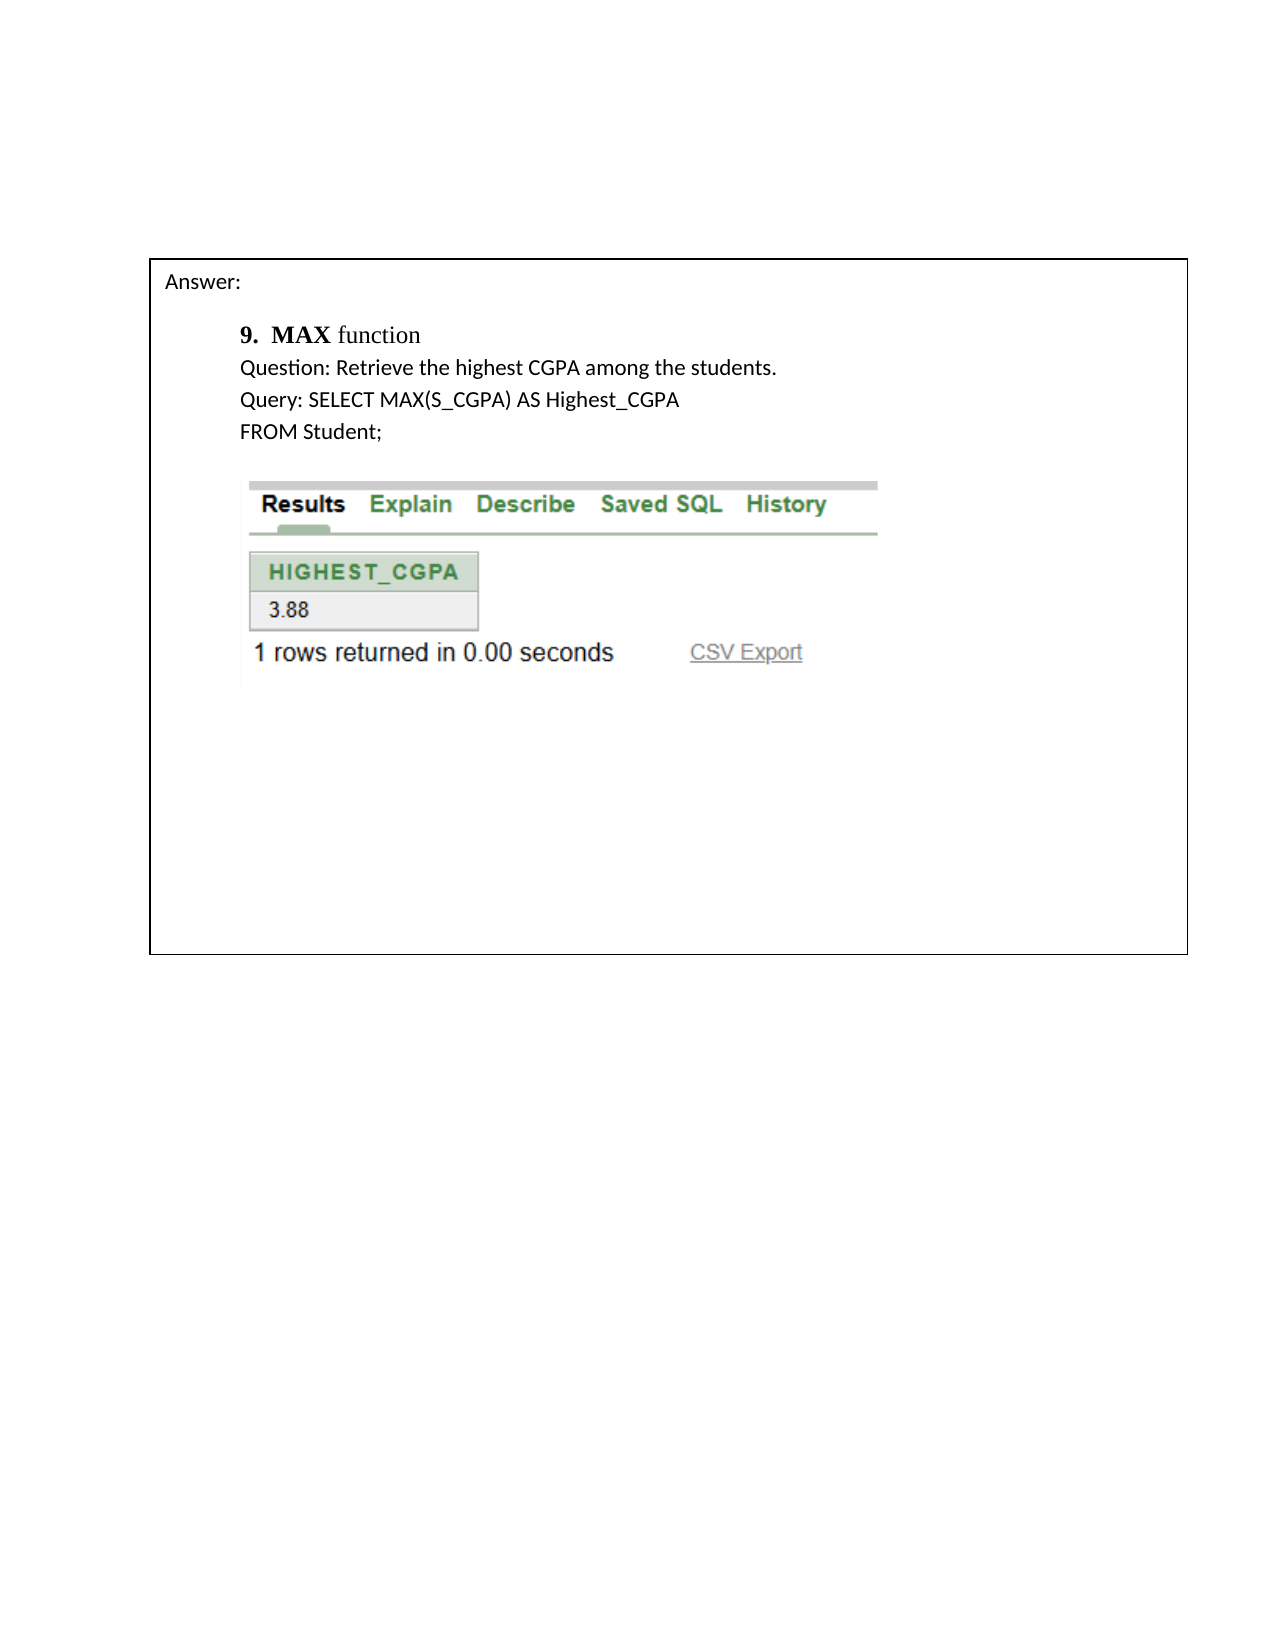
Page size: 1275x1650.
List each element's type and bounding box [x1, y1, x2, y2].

picture [240, 481, 878, 685]
